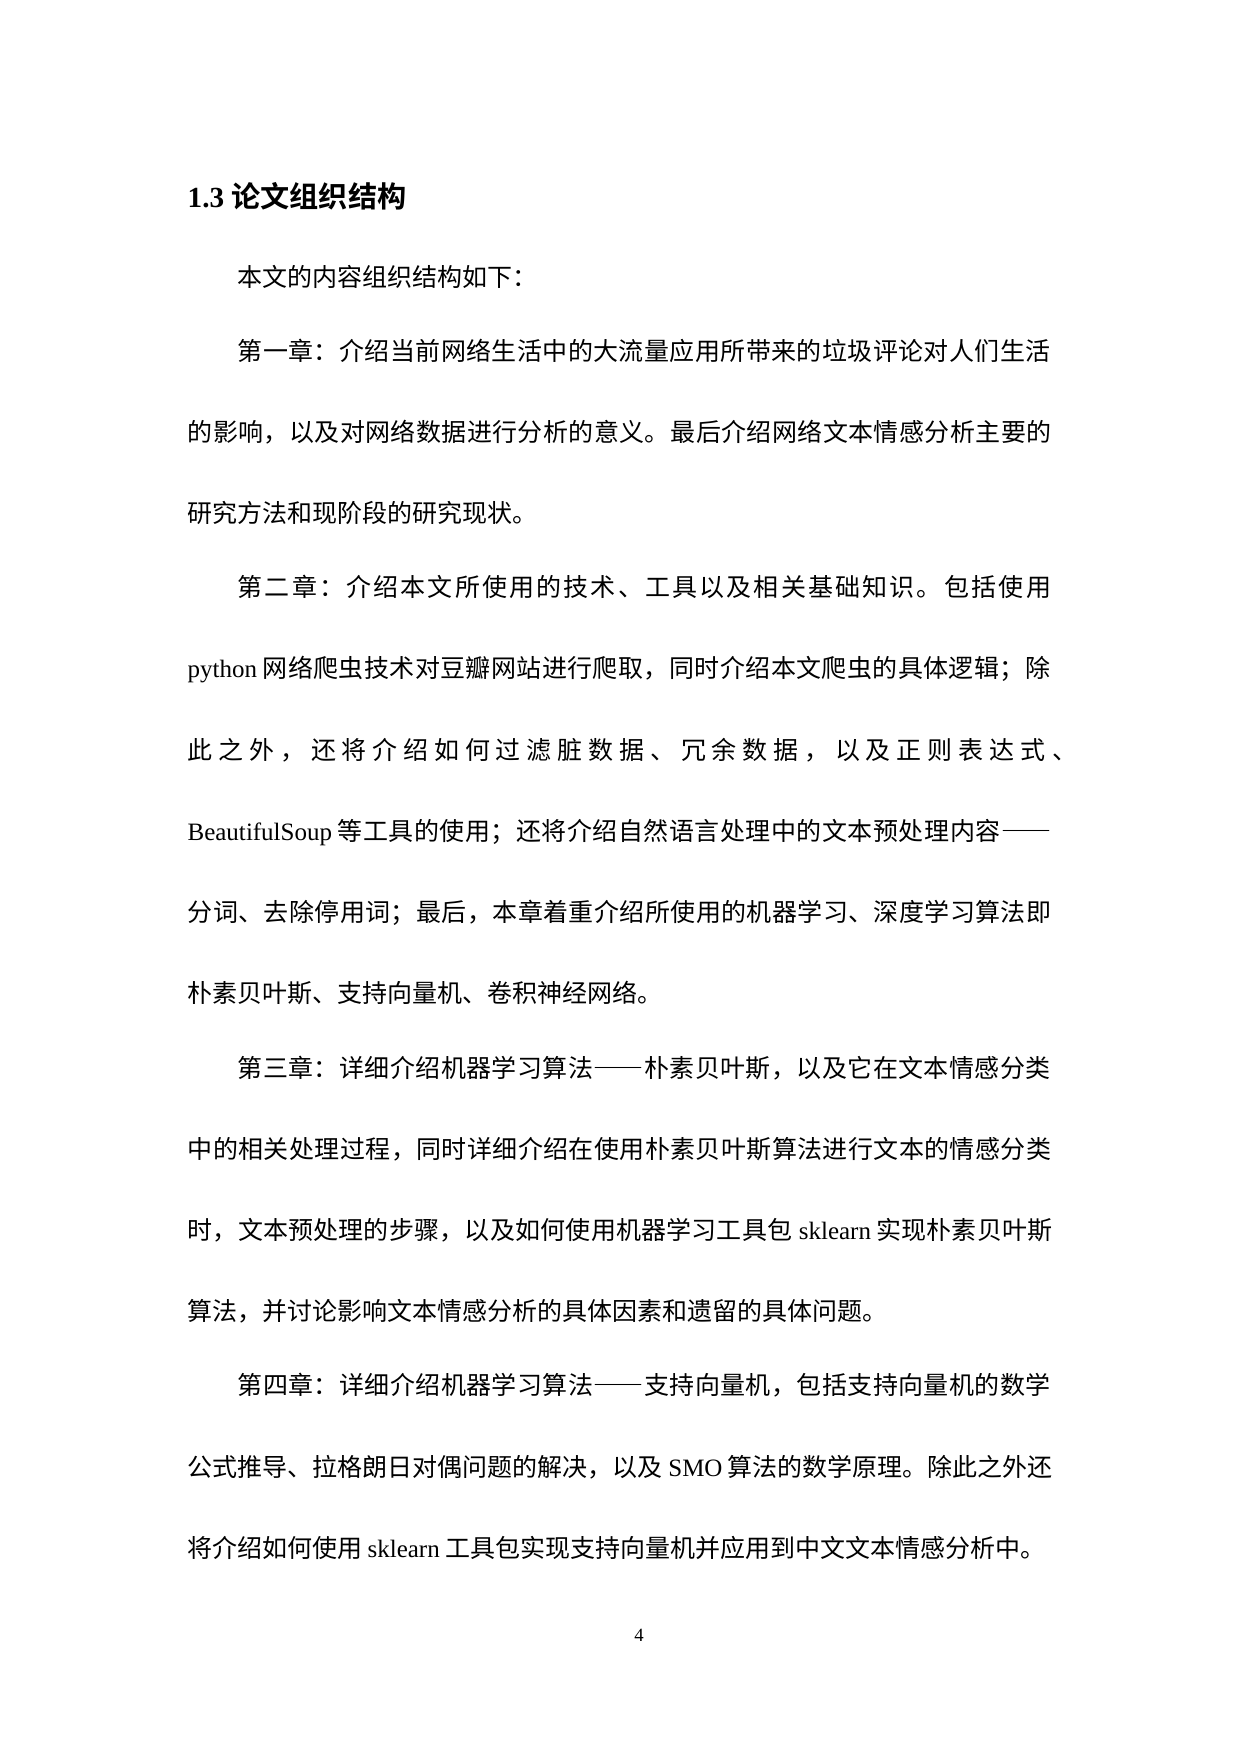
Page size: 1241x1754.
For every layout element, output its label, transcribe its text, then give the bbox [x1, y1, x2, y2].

text 第二章：介绍本文所使用的技术、工具以及相关基础知识。包括使用python网络爬虫技术对豆瓣网站进行爬取，同时介绍本文爬虫的具体逻辑；除此之外，还将介绍如何过滤脏数据、冗余数据，以及正则表达式、BeautifulSoup等工具的使用；还将介绍自然语言处理中的文本预处理内容——分词、去除停用词；最后，本章着重介绍所使用的机器学习、深度学习算法即朴素贝叶斯、支持向量机、卷积神经网络。 [187, 553, 1053, 1024]
text 第四章：详细介绍机器学习算法——支持向量机，包括支持向量机的数学公式推导、拉格朗日对偶问题的解决，以及SMO算法的数学原理。除此之外还将介绍如何使用sklearn工具包实现支持向量机并应用到中文文本情感分析中。 [187, 1351, 1053, 1579]
text 第三章：详细介绍机器学习算法——朴素贝叶斯，以及它在文本情感分类中的相关处理过程，同时详细介绍在使用朴素贝叶斯算法进行文本的情感分类时，文本预处理的步骤，以及如何使用机器学习工具包sklearn实现朴素贝叶斯算法，并讨论影响文本情感分析的具体因素和遗留的具体问题。 [187, 1034, 1053, 1342]
text 本文的内容组织结构如下： [187, 243, 1053, 308]
subtitle 1.3 论文组织结构 [187, 162, 1053, 227]
text 第一章：介绍当前网络生活中的大流量应用所带来的垃圾评论对人们生活的影响，以及对网络数据进行分析的意义。最后介绍网络文本情感分析主要的研究方法和现阶段的研究现状。 [187, 317, 1053, 544]
